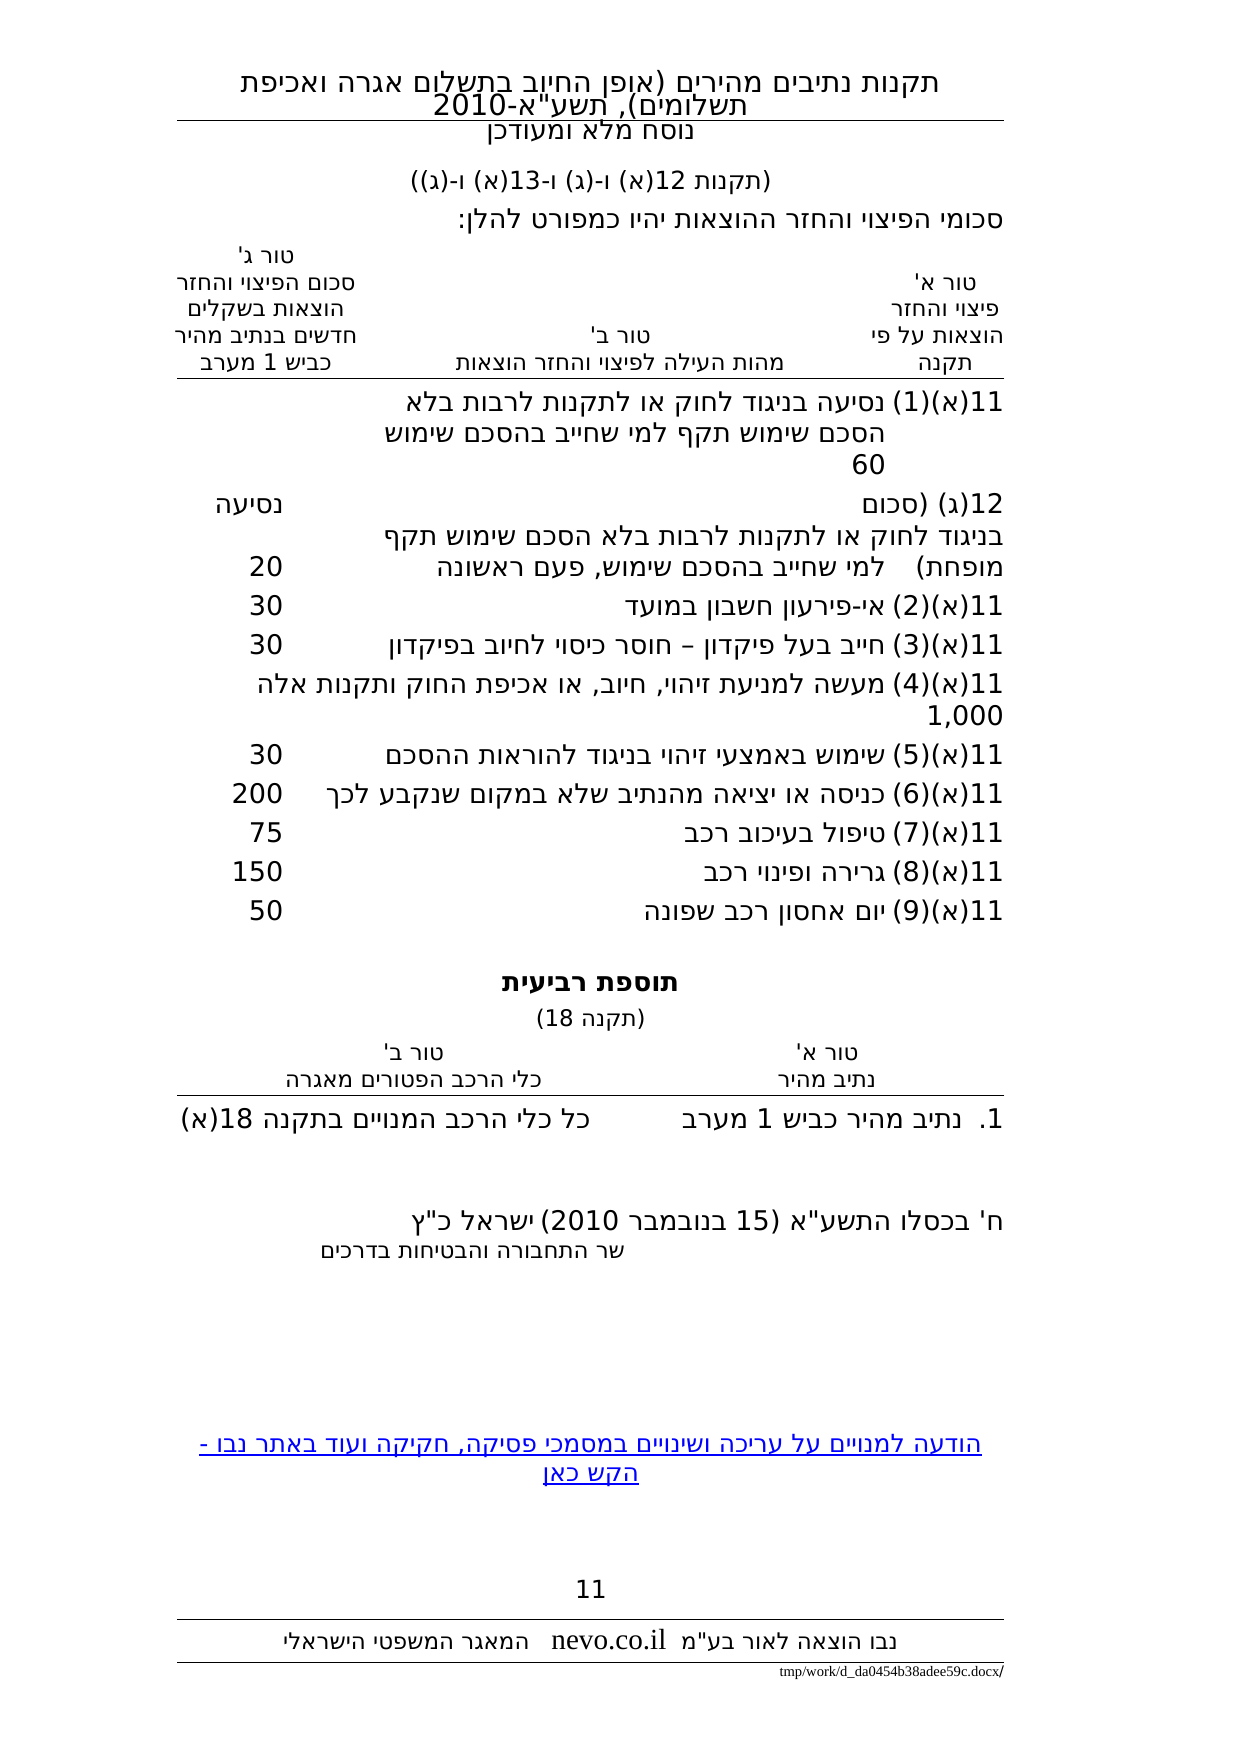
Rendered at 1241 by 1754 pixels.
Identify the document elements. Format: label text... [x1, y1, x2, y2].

text 11(א)(7) טיפול בעיכוב רכב 75 [177, 817, 1004, 849]
text 11(א)(2) אי-פירעון חשבון במועד 30 [177, 591, 1004, 622]
text תקנה מהות העילה לפיצוי והחזר הוצאות כביש 1 מערב [177, 349, 1004, 378]
text 11(א)(1) נסיעה בניגוד לחוק או לתקנות לרבות בלא הסכם שימוש תקף למי שחייב בהסכם שימוש 60 [354, 386, 1004, 481]
text פיצוי והחזר הוצאות בשקלים [177, 296, 1004, 322]
text טור ג' [177, 242, 1004, 269]
text 11(א)(4) מעשה למניעת זיהוי, חיוב, או אכיפת החוק ותקנות אלה 1,000 [177, 669, 1004, 732]
text 11(א)(8) גרירה ופינוי רכב 150 [177, 857, 1004, 888]
text (תקנות 12(א) ו-(ג) ו-13(א) ו-(ג)) [177, 167, 1004, 196]
text 12(ג) (סכום נסיעה בניגוד לחוק או לתקנות לרבות בלא הסכם שימוש תקף [177, 488, 1004, 552]
text 11(א)(9) יום אחסון רכב שפונה 50 [177, 896, 1004, 927]
text הוצאות על פי טור ב' חדשים בנתיב מהיר [177, 322, 1004, 349]
text ח' בכסלו התשע"א (15 בנובמבר 2010) ישראל כ"ץ [177, 1206, 1004, 1237]
text 11(א)(6) כניסה או יציאה מהנתיב שלא במקום שנקבע לכך 200 [177, 778, 1004, 810]
text (תקנה 18) [177, 1005, 1004, 1032]
text תוספת רביעית [177, 966, 1004, 998]
text 1. נתיב מהיר כביש 1 מערב כל כלי הרכב המנויים בתקנה 18(א) [177, 1103, 1004, 1135]
text הודעה למנויים על עריכה ושינויים במסמכי פסיקה, חקיקה ועוד באתר נבו - הקש כאן [177, 1429, 1004, 1487]
text מופחת) למי שחייב בהסכם שימוש, פעם ראשונה 20 [177, 552, 1004, 583]
text שר התחבורה והבטיחות בדרכים [177, 1237, 1004, 1264]
text 11(א)(5) שימוש באמצעי זיהוי בניגוד להוראות ההסכם 30 [177, 739, 1004, 771]
text נתיב מהיר כלי הרכב הפטורים מאגרה [177, 1066, 1004, 1095]
text טור א' טור ב' [177, 1039, 1004, 1066]
text טור א' סכום הפיצוי והחזר [177, 269, 1004, 296]
text 11(א)(3) חייב בעל פיקדון – חוסר כיסוי לחיוב בפיקדון 30 [177, 630, 1004, 661]
text סכומי הפיצוי והחזר ההוצאות יהיו כמפורט להלן: [177, 203, 1004, 235]
